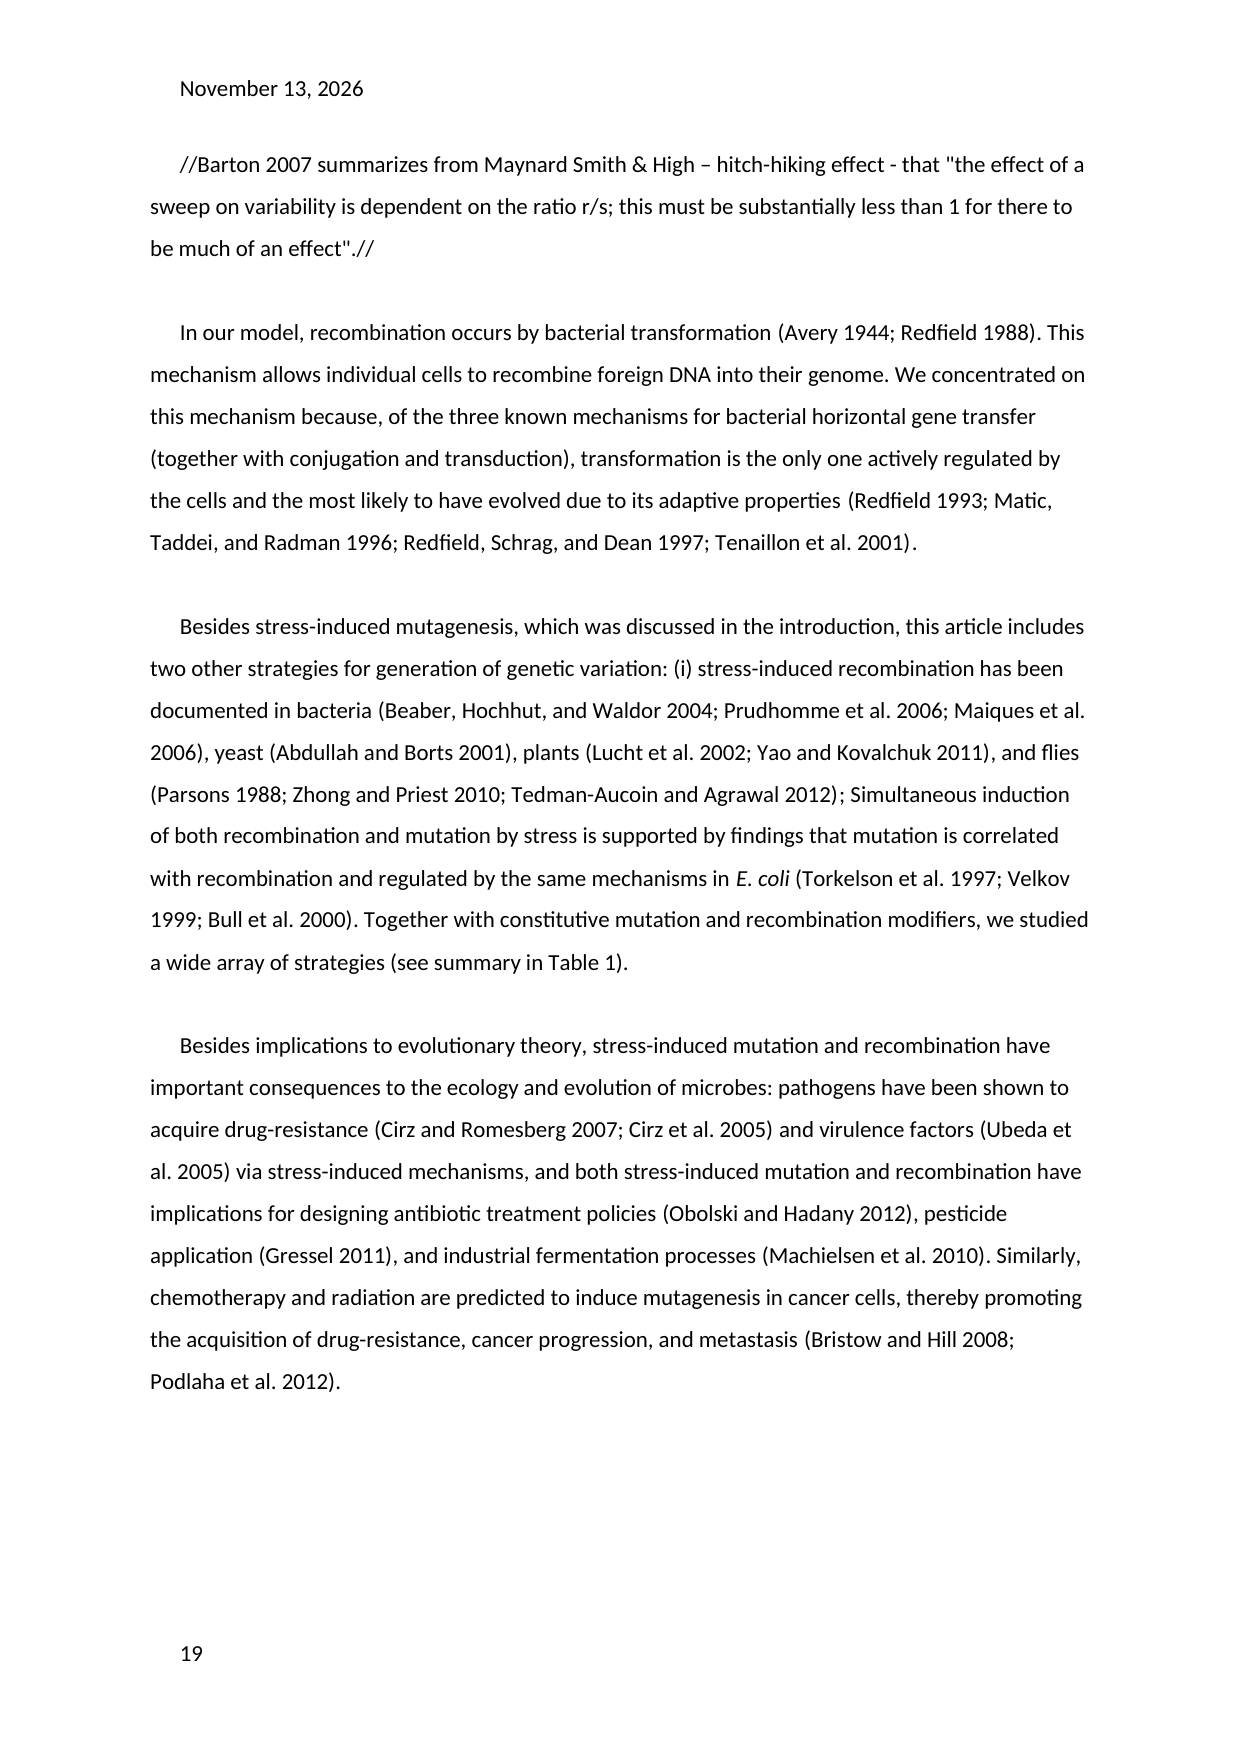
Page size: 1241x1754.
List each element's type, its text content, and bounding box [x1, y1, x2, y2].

text //Barton 2007 summarizes from Maynard Smith & High – hitch-hiking effect - that "the effect of a sweep on variability is dependent on the ratio r/s; this must be substantially less than 1 for there to be much of an effect".// [150, 150, 1090, 262]
text Besides implications to evolutionary theory, stress-induced mutation and recombination have important consequences to the ecology and evolution of microbes: pathogens have been shown to acquire drug-resistance (Cirz and Romesberg 2007; Cirz et al. 2005) and virulence factors (Ubeda et al. 2005) via stress-induced mechanisms, and both stress-induced mutation and recombination have implications for designing antibiotic treatment policies (Obolski and Hadany 2012), pesticide application (Gressel 2011), and industrial fermentation processes (Machielsen et al. 2010). Similarly, chemotherapy and radiation are predicted to induce mutagenesis in cancer cells, thereby promoting the acquisition of drug-resistance, cancer progression, and metastasis (Bristow and Hill 2008; Podlaha et al. 2012). [150, 1032, 1090, 1395]
text Besides stress-induced mutagenesis, which was discussed in the introduction, this article includes two other strategies for generation of genetic variation: (i) stress-induced recombination has been documented in bacteria (Beaber, Hochhut, and Waldor 2004; Prudhomme et al. 2006; Maiques et al. 2006), yeast (Abdullah and Borts 2001), plants (Lucht et al. 2002; Yao and Kovalchuk 2011), and flies (Parsons 1988; Zhong and Priest 2010; Tedman-Aucoin and Agrawal 2012); Simultaneous induction of both recombination and mutation by stress is supported by findings that mutation is correlated with recombination and regulated by the same mechanisms in E. coli (Torkelson et al. 1997; Velkov 1999; Bull et al. 2000). Together with constitutive mutation and recombination modifiers, we studied a wide array of strategies (see summary in Table 1). [150, 612, 1090, 976]
text In our model, recombination occurs by bacterial transformation (Avery 1944; Redfield 1988). This mechanism allows individual cells to recombine foreign DNA into their genome. We concentrated on this mechanism because, of the three known mechanisms for bacterial horizontal gene transfer (together with conjugation and transduction), transformation is the only one actively regulated by the cells and the most likely to have evolved due to its adaptive properties (Redfield 1993; Matic, Taddei, and Radman 1996; Redfield, Schrag, and Dean 1997; Tenaillon et al. 2001). [150, 318, 1090, 556]
